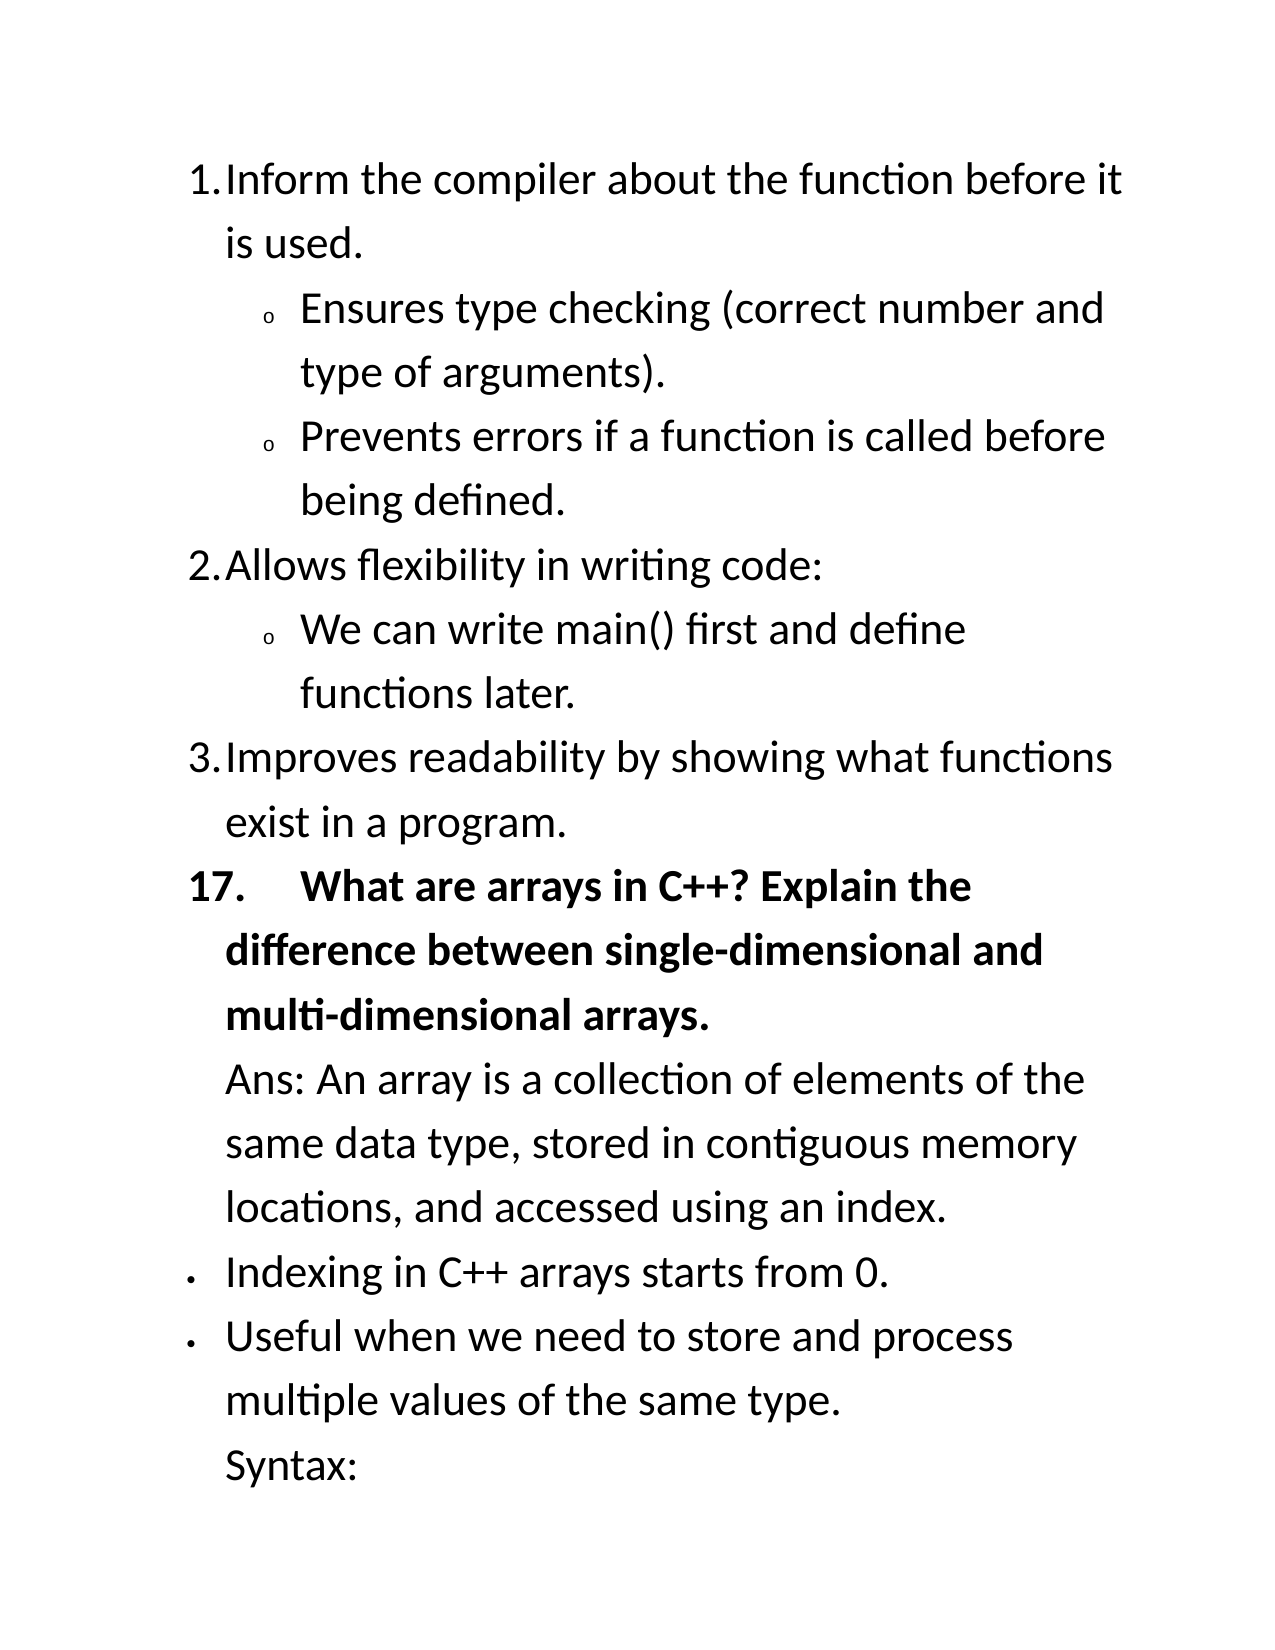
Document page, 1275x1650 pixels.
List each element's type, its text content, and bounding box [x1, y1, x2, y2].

list Improves readability by showing what functions exist in a program. [187, 728, 1125, 849]
list Allows flexibility in writing code: [187, 536, 1125, 592]
list Ensures type checking (correct number and type of arguments). [262, 278, 1125, 399]
list Syntax: [225, 1435, 1125, 1491]
list Useful when we need to store and process multiple values of the same type. [187, 1307, 1125, 1427]
list Indexing in C++ arrays starts from 0. [187, 1243, 1125, 1298]
list We can write main() first and define functions later. [262, 600, 1125, 720]
list Ans: An array is a collection of elements of the same data type, stored in contiguous memory locations, and accessed using an index. [225, 1050, 1125, 1234]
list Inform the compiler about the function before it is used. [187, 150, 1125, 270]
list Prevents errors if a function is called before being defined. [262, 407, 1125, 527]
list What are arrays in C++? Explain the difference between single-dimensional and multi-dimensional arrays. [187, 857, 1125, 1041]
